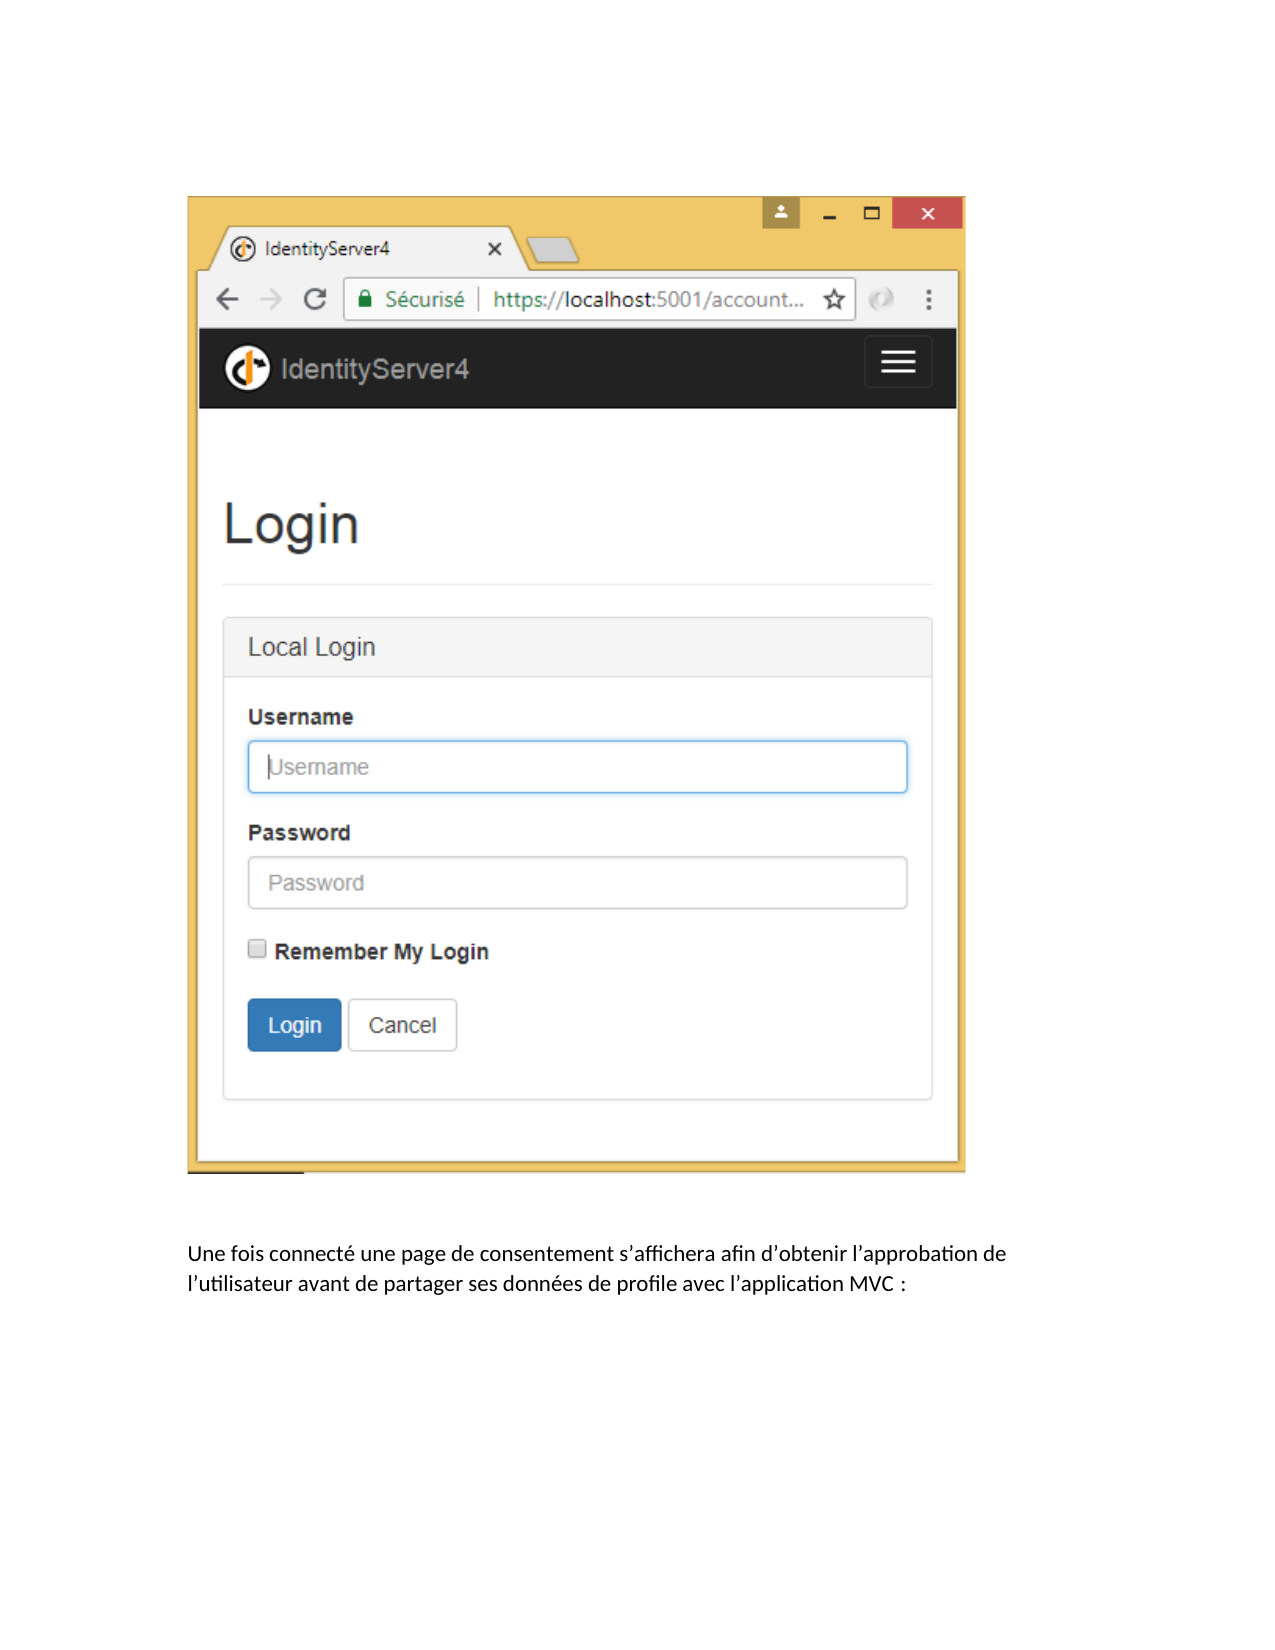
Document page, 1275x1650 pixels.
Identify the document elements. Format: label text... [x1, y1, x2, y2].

text Une fois connecté une page de consentement s’affichera afin d’obtenir l’approbation de l’utilisateur avant de partager ses données de profile avec l’application MVC : [187, 1239, 1087, 1297]
picture [187, 196, 966, 1174]
